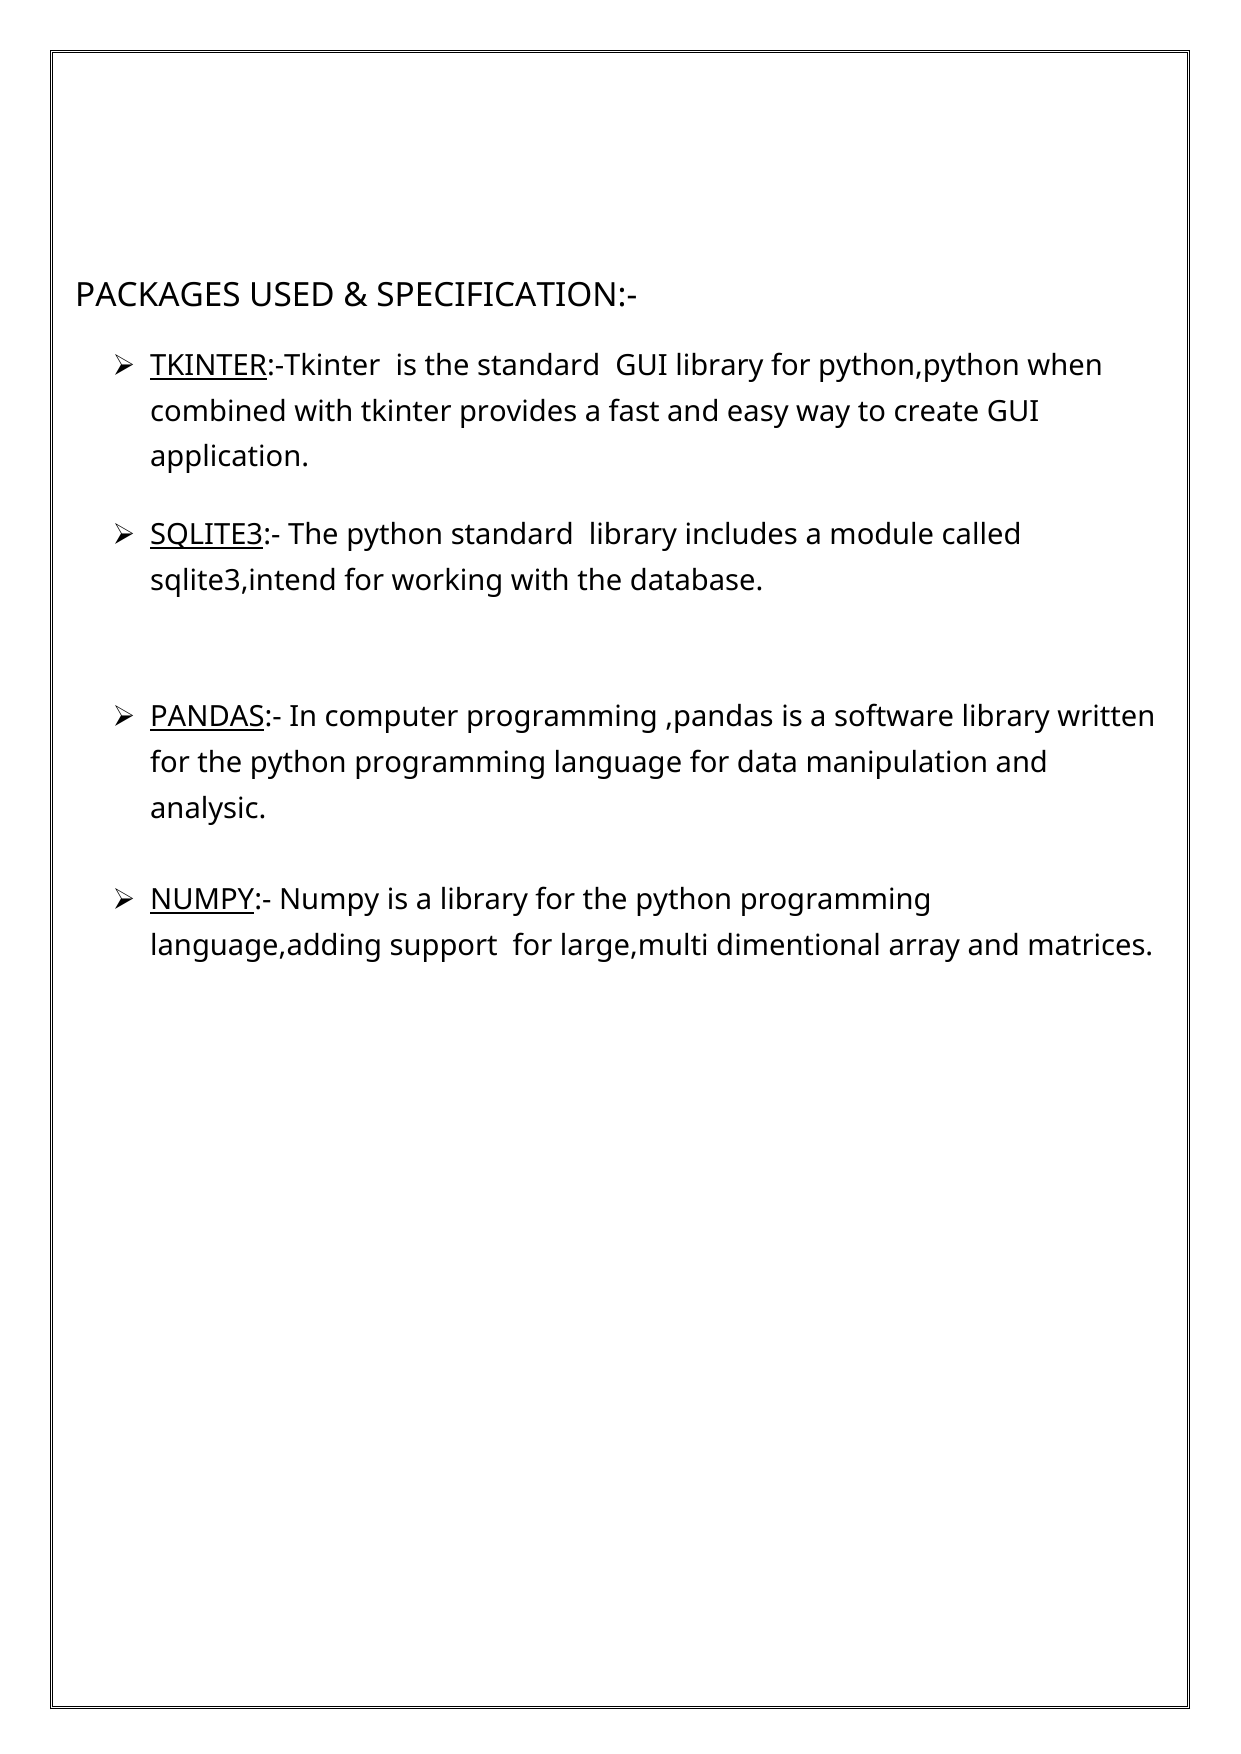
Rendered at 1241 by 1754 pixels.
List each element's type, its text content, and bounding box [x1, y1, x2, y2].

list TKINTER:-Tkinter is the standard GUI library for python,python when combined with tkinter provides a fast and easy way to create GUI application. [112, 344, 1165, 475]
list SQLITE3:- The python standard library includes a module called sqlite3,intend for working with the database. [112, 513, 1165, 598]
list PANDAS:- In computer programming ,pandas is a software library written for the python programming language for data manipulation and analysic. [112, 696, 1165, 827]
text PACKAGES USED & SPECIFICATION:- [75, 271, 1165, 317]
list NUMPY:- Numpy is a library for the python programming language,adding support for large,multi dimentional array and matrices. [112, 878, 1165, 963]
